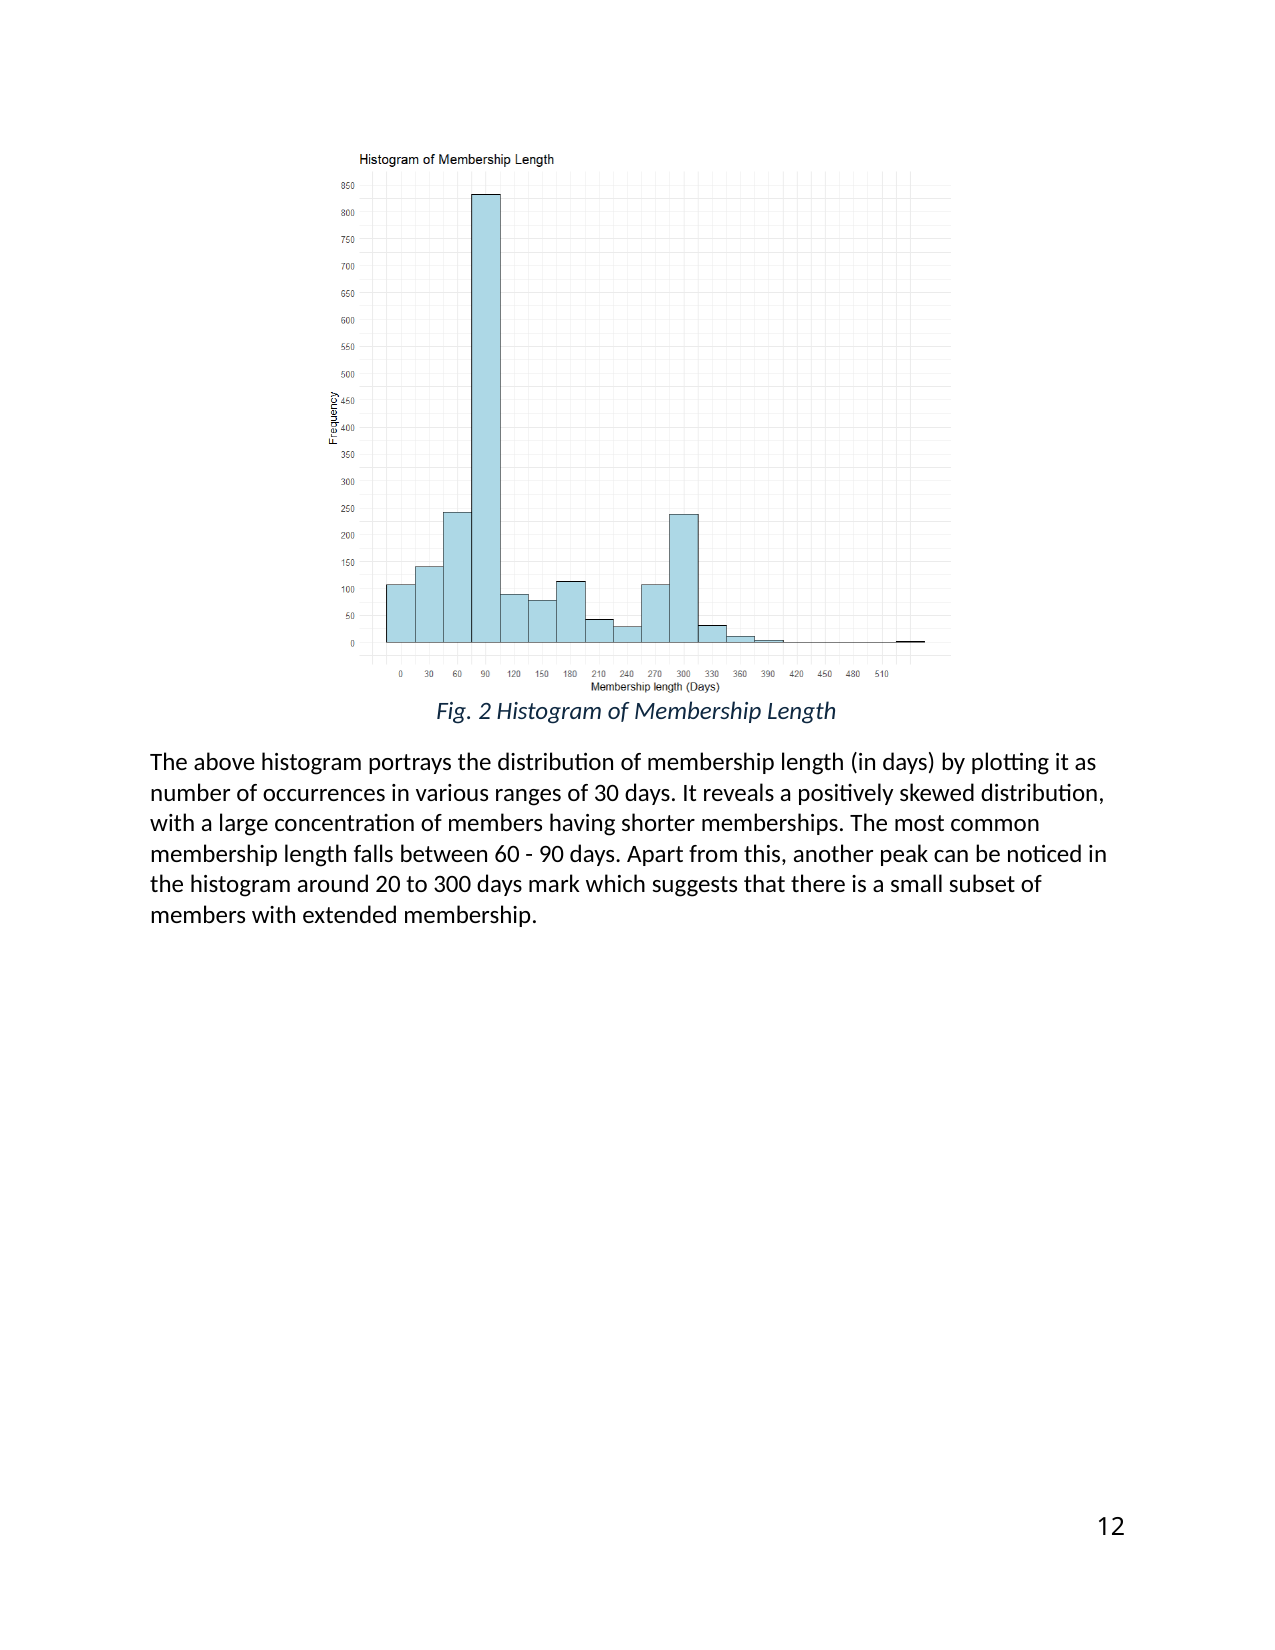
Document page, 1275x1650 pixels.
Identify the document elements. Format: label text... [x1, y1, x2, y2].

picture [323, 150, 952, 695]
text Fig. 2 Histogram of Membership Length [150, 695, 1125, 726]
text The above histogram portrays the distribution of membership length (in days) by plotting it as number of occurrences in various ranges of 30 days. It reveals a positively skewed distribution, with a large concentration of members having shorter memberships. The most common membership length falls between 60 - 90 days. Apart from this, another peak can be noticed in the histogram around 20 to 300 days mark which suggests that there is a small subset of members with extended membership. [150, 746, 1125, 929]
